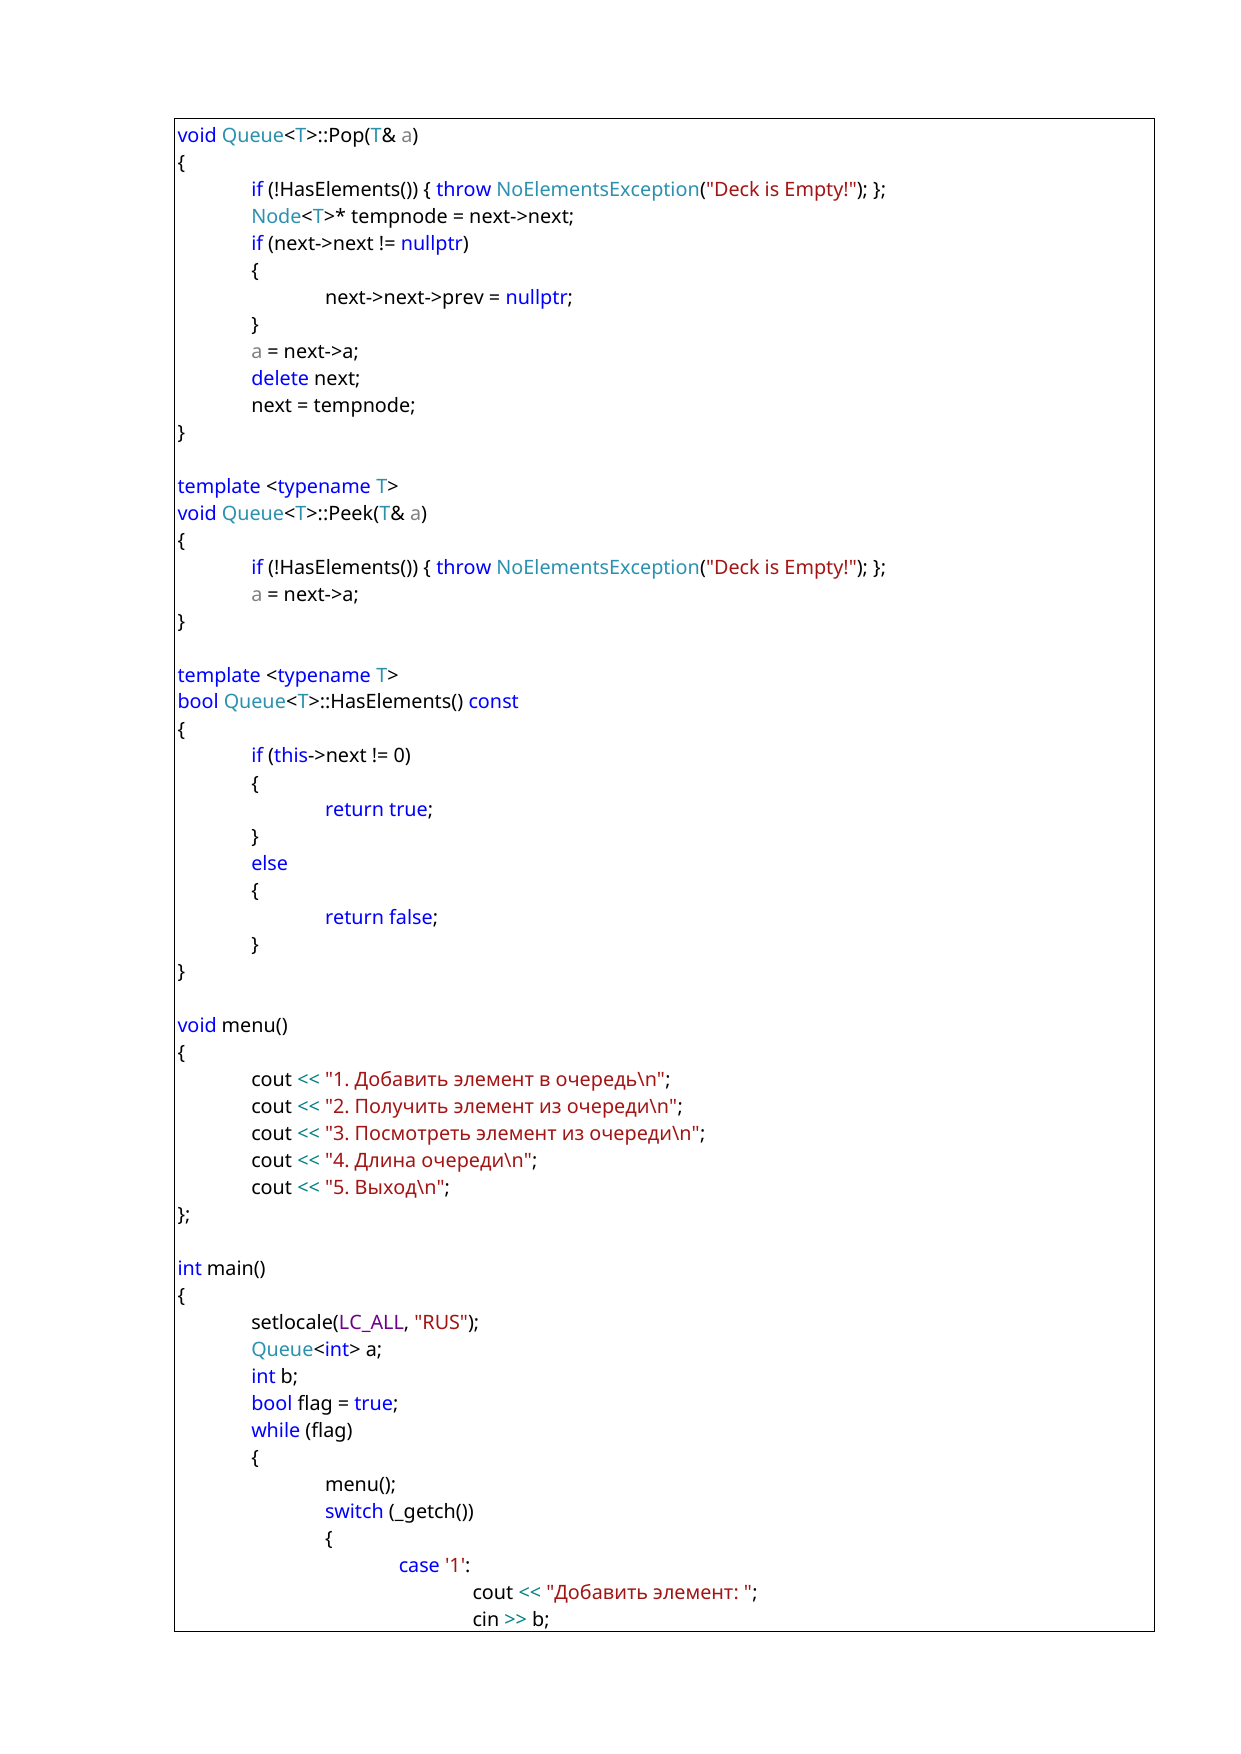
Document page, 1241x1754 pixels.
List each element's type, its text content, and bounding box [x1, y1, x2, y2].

text { [177, 526, 1152, 553]
text } [177, 607, 1152, 634]
text int b; [177, 1362, 1152, 1389]
text { [177, 256, 1152, 283]
text void Queue<T>::Peek(T& a) [177, 499, 1152, 526]
text { [177, 148, 1152, 175]
text void menu() [177, 1012, 1152, 1038]
text delete next; [177, 364, 1152, 391]
text cout << "5. Выход\n"; [177, 1173, 1152, 1200]
text template <typename T> [177, 661, 1152, 688]
text return true; [177, 796, 1152, 823]
text } [177, 931, 1152, 958]
text if (next->next != nullptr) [177, 229, 1152, 256]
text void Queue<T>::Pop(T& a) [175, 119, 1154, 148]
text cout << "1. Добавить элемент в очередь\n"; [177, 1066, 1152, 1092]
text } [177, 418, 1152, 445]
text a = next->a; [177, 580, 1152, 607]
text bool Queue<T>::HasElements() const [177, 688, 1152, 715]
text }; [177, 1200, 1152, 1227]
text { [177, 1281, 1152, 1308]
text int main() [177, 1254, 1152, 1281]
text cout << "3. Посмотреть элемент из очереди\n"; [177, 1119, 1152, 1146]
text if (!HasElements()) { throw NoElementsException("Deck is Empty!"); }; [177, 175, 1152, 202]
text return false; [177, 904, 1152, 931]
text while (flag) [177, 1416, 1152, 1443]
text if (this->next != 0) [177, 742, 1152, 769]
text next = tempnode; [177, 391, 1152, 418]
text Node<T>* tempnode = next->next; [177, 202, 1152, 229]
text cout << "2. Получить элемент из очереди\n"; [177, 1092, 1152, 1119]
text template <typename T> [177, 472, 1152, 499]
text { [177, 1038, 1152, 1066]
text if (!HasElements()) { throw NoElementsException("Deck is Empty!"); }; [177, 553, 1152, 580]
text cout << "4. Длина очереди\n"; [177, 1146, 1152, 1173]
text { [177, 1524, 1152, 1551]
text { [177, 877, 1152, 904]
text } [177, 958, 1152, 984]
text menu(); [177, 1470, 1152, 1497]
text case '1': [177, 1551, 1152, 1578]
text switch (_getch()) [177, 1497, 1152, 1524]
text cin >> b; [177, 1605, 1152, 1631]
text setlocale(LC_ALL, "RUS"); [177, 1308, 1152, 1335]
text { [177, 769, 1152, 796]
text a = next->a; [177, 337, 1152, 364]
text { [177, 1443, 1152, 1470]
text } [177, 310, 1152, 337]
text next->next->prev = nullptr; [177, 283, 1152, 310]
text } [177, 823, 1152, 850]
text { [177, 715, 1152, 742]
text else [177, 850, 1152, 877]
text cout << "Добавить элемент: "; [177, 1578, 1152, 1605]
text bool flag = true; [177, 1389, 1152, 1416]
text Queue<int> a; [177, 1335, 1152, 1362]
